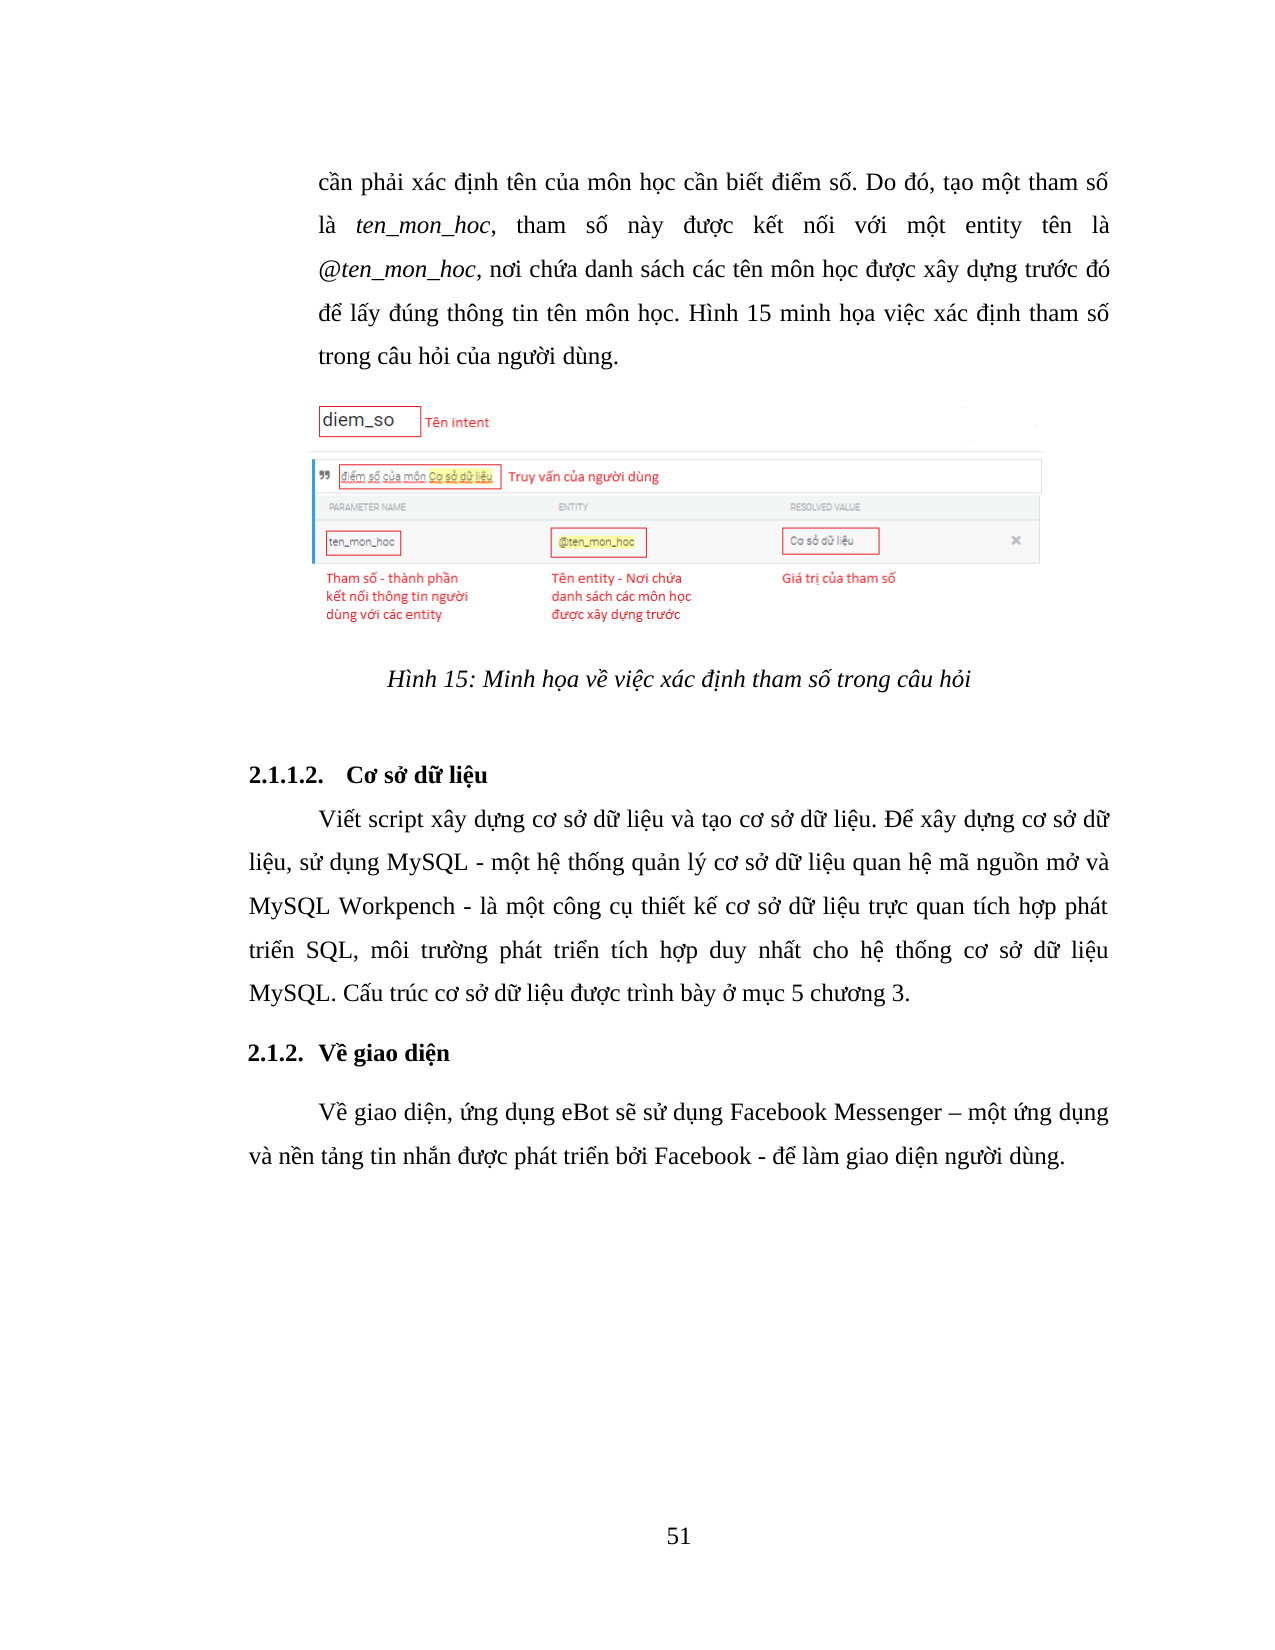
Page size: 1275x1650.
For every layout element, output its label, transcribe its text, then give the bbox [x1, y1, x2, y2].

subtitle Về giao diện [247, 1038, 1169, 1067]
text cần phải xác định tên của môn học cần biết điểm số. Do đó, tạo một tham số là ten_mon_hoc, tham số này được kết nối với một entity tên là @ten_mon_hoc, nơi chứa danh sách các tên môn học được xây dựng trước đó để lấy đúng thông tin tên môn học. Hình 15 minh họa việc xác định tham số trong câu hỏi của người dùng. [318, 167, 1110, 370]
subtitle Cơ sở dữ liệu [248, 760, 1169, 789]
text Hình 15: Minh họa về việc xác định tham số trong câu hỏi [201, 664, 1157, 693]
text Viết script xây dựng cơ sở dữ liệu và tạo cơ sở dữ liệu. Để xây dựng cơ sở dữ liệu, sử dụng MySQL - một hệ thống quản lý cơ sở dữ liệu quan hệ mã nguồn mở và MySQL Workpench - là một công cụ thiết kế cơ sở dữ liệu trực quan tích hợp phát triển SQL, môi trường phát triển tích hợp duy nhất cho hệ thống cơ sở dữ liệu MySQL. Cấu trúc cơ sở dữ liệu được trình bày ở mục 5 chương 3. [248, 804, 1110, 1007]
picture [308, 406, 1044, 622]
text Về giao diện, ứng dụng eBot sẽ sử dụng Facebook Messenger – một ứng dụng và nền tảng tin nhắn được phát triển bởi Facebook - để làm giao diện người dùng. [248, 1097, 1110, 1170]
